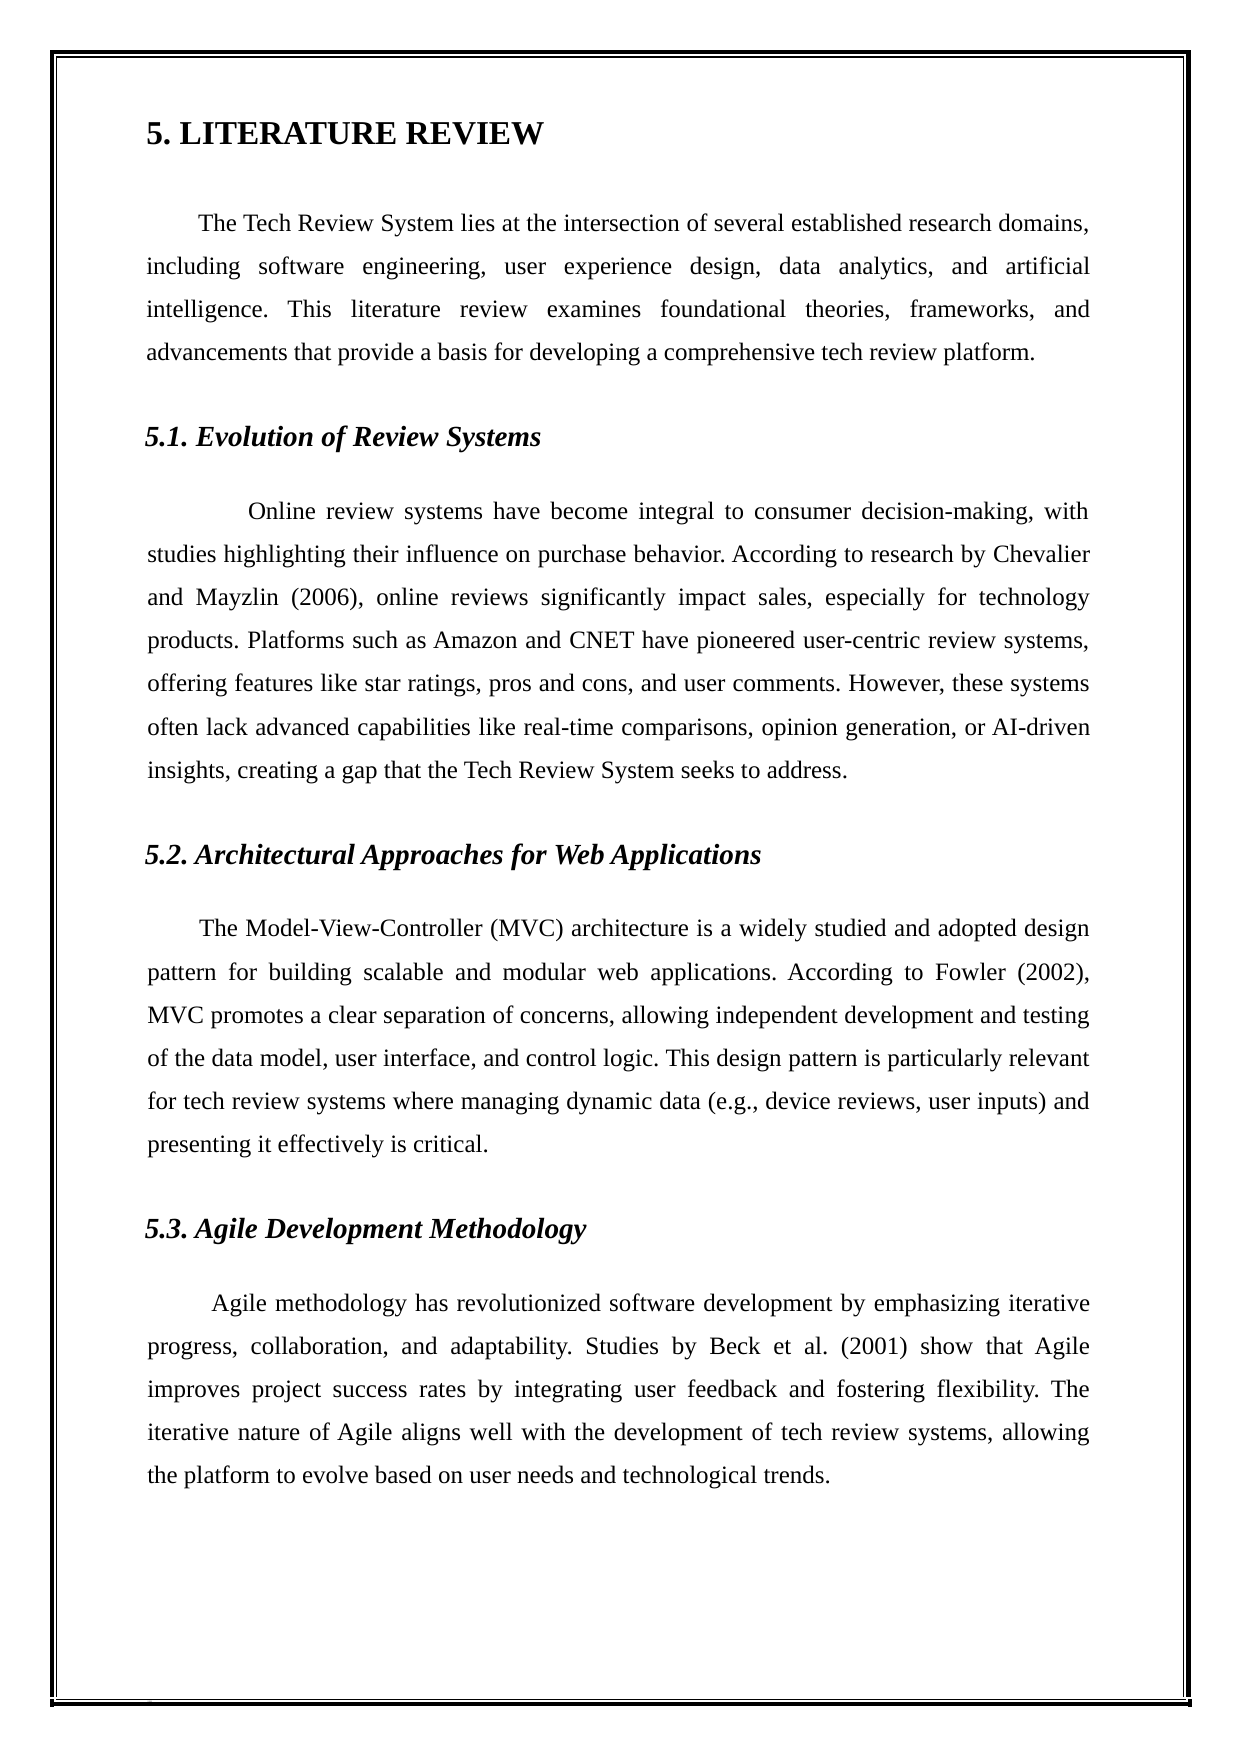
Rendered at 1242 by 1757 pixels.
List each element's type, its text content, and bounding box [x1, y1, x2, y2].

subtitle 5.3. Agile Development Methodology [144, 1211, 1123, 1245]
subtitle 5. LITERATURE REVIEW [146, 113, 1123, 152]
text The Model-View-Controller (MVC) architecture is a widely studied and adopted design pattern for building scalable and modular web applications. According to Fowler (2002), MVC promotes a clear separation of concerns, allowing independent development and testing of the data model, user interface, and control logic. This design pattern is particularly relevant for tech review systems where managing dynamic data (e.g., device reviews, user inputs) and presenting it effectively is critical. [147, 913, 1091, 1158]
text The Tech Review System lies at the intersection of several established research domains, including software engineering, user experience design, data analytics, and artificial intelligence. This literature review examines foundational theories, frameworks, and advancements that provide a basis for developing a comprehensive tech review platform. [146, 208, 1091, 366]
text Agile methodology has revolutionized software development by emphasizing iterative progress, collaboration, and adaptability. Studies by Beck et al. (2001) show that Agile improves project success rates by integrating user feedback and fostering flexibility. The iterative nature of Agile aligns well with the development of tech review systems, allowing the platform to evolve based on user needs and technological trends. [147, 1288, 1091, 1489]
subtitle 5.2. Architectural Approaches for Web Applications [144, 837, 1123, 871]
text Online review systems have become integral to consumer decision-making, with studies highlighting their influence on purchase behavior. According to research by Chevalier and Mayzlin (2006), online reviews significantly impact sales, especially for technology products. Platforms such as Amazon and CNET have pioneered user-centric review systems, offering features like star ratings, pros and cons, and user comments. However, these systems often lack advanced capabilities like real-time comparisons, opinion generation, or AI-driven insights, creating a gap that the Tech Review System seeks to address. [147, 496, 1091, 783]
subtitle 5.1. Evolution of Review Systems [144, 419, 1123, 453]
